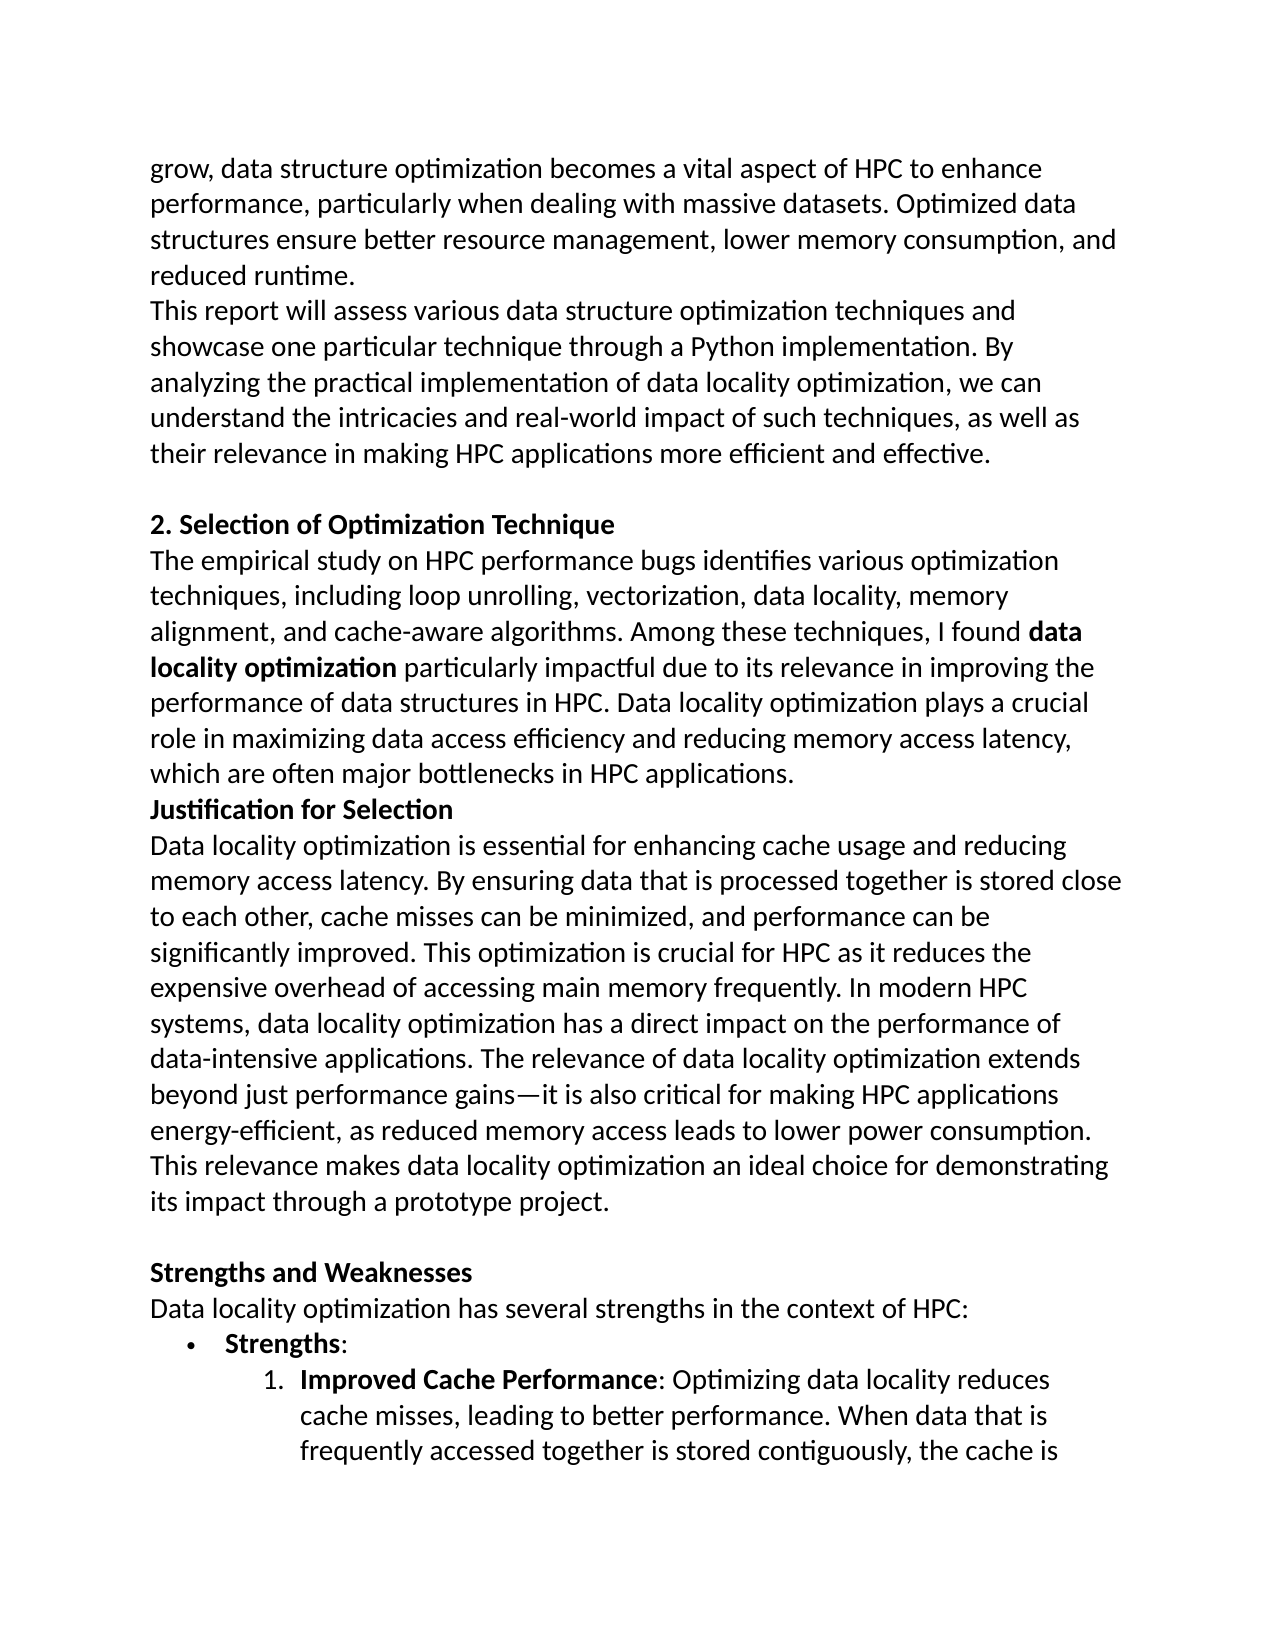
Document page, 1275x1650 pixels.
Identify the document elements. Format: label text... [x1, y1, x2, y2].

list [262, 1361, 1125, 1468]
text Justification for Selection [150, 791, 1125, 827]
text 2. Selection of Optimization Technique [150, 506, 1125, 542]
text This report will assess various data structure optimization techniques and showcase one particular technique through a Python implementation. By analyzing the practical implementation of data locality optimization, we can understand the intricacies and real-world impact of such techniques, as well as their relevance in making HPC applications more efficient and effective. [150, 292, 1125, 471]
text Strengths and Weaknesses [150, 1254, 1125, 1290]
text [150, 150, 1125, 292]
text Data locality optimization has several strengths in the context of HPC: [150, 1290, 1125, 1326]
text The empirical study on HPC performance bugs identifies various optimization techniques, including loop unrolling, vectorization, data locality, memory alignment, and cache-aware algorithms. Among these techniques, I found data locality optimization particularly impactful due to its relevance in improving the performance of data structures in HPC. Data locality optimization plays a crucial role in maximizing data access efficiency and reducing memory access latency, which are often major bottlenecks in HPC applications. [150, 542, 1125, 791]
list Strengths: [187, 1326, 1125, 1361]
text Data locality optimization is essential for enhancing cache usage and reducing memory access latency. By ensuring data that is processed together is stored close to each other, cache misses can be minimized, and performance can be significantly improved. This optimization is crucial for HPC as it reduces the expensive overhead of accessing main memory frequently. In modern HPC systems, data locality optimization has a direct impact on the performance of data-intensive applications. The relevance of data locality optimization extends beyond just performance gains—it is also critical for making HPC applications energy-efficient, as reduced memory access leads to lower power consumption. This relevance makes data locality optimization an ideal choice for demonstrating its impact through a prototype project. [150, 827, 1125, 1219]
